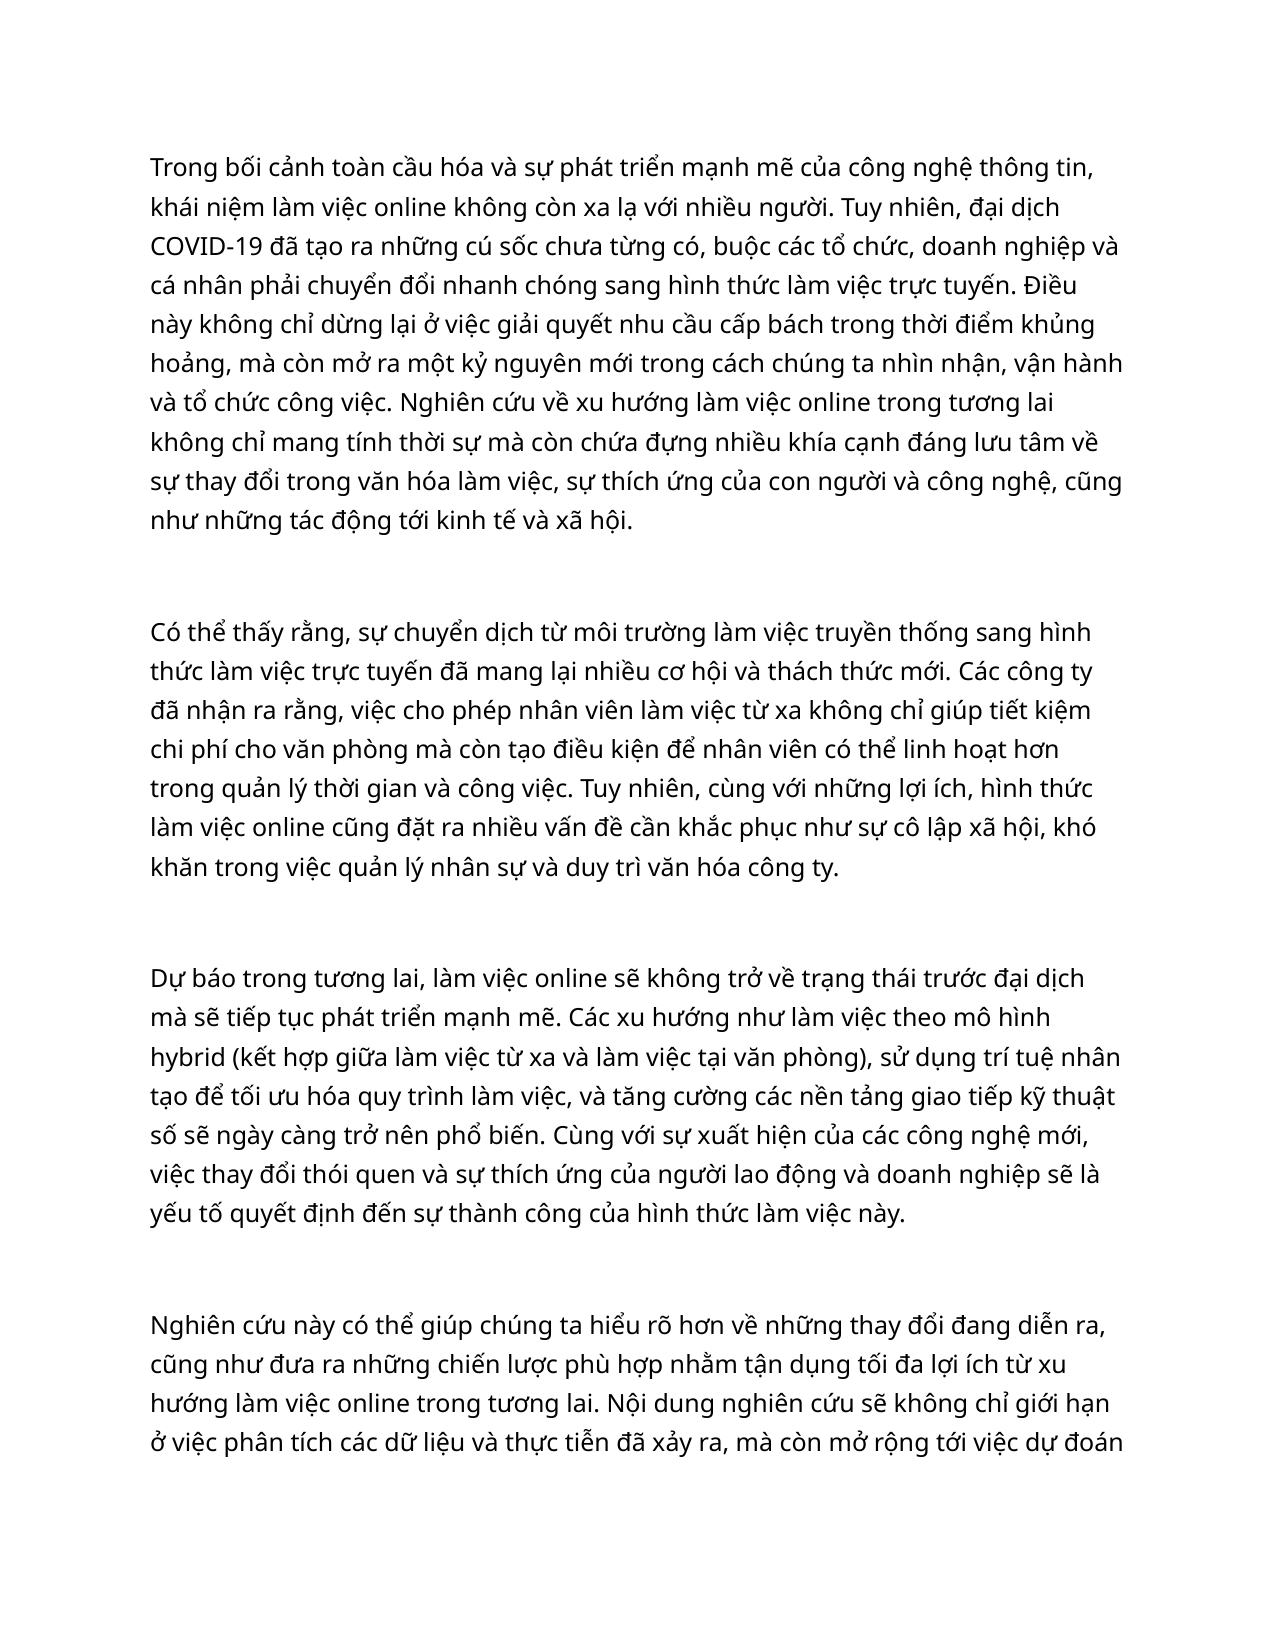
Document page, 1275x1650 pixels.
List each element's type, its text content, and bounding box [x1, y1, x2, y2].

text Trong bối cảnh toàn cầu hóa và sự phát triển mạnh mẽ của công nghệ thông tin, khái niệm làm việc online không còn xa lạ với nhiều người. Tuy nhiên, đại dịch COVID-19 đã tạo ra những cú sốc chưa từng có, buộc các tổ chức, doanh nghiệp và cá nhân phải chuyển đổi nhanh chóng sang hình thức làm việc trực tuyến. Điều này không chỉ dừng lại ở việc giải quyết nhu cầu cấp bách trong thời điểm khủng hoảng, mà còn mở ra một kỷ nguyên mới trong cách chúng ta nhìn nhận, vận hành và tổ chức công việc. Nghiên cứu về xu hướng làm việc online trong tương lai không chỉ mang tính thời sự mà còn chứa đựng nhiều khía cạnh đáng lưu tâm về sự thay đổi trong văn hóa làm việc, sự thích ứng của con người và công nghệ, cũng như những tác động tới kinh tế và xã hội. [150, 150, 1125, 537]
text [150, 1307, 1125, 1459]
text Dự báo trong tương lai, làm việc online sẽ không trở về trạng thái trước đại dịch mà sẽ tiếp tục phát triển mạnh mẽ. Các xu hướng như làm việc theo mô hình hybrid (kết hợp giữa làm việc từ xa và làm việc tại văn phòng), sử dụng trí tuệ nhân tạo để tối ưu hóa quy trình làm việc, và tăng cường các nền tảng giao tiếp kỹ thuật số sẽ ngày càng trở nên phổ biến. Cùng với sự xuất hiện của các công nghệ mới, việc thay đổi thói quen và sự thích ứng của người lao động và doanh nghiệp sẽ là yếu tố quyết định đến sự thành công của hình thức làm việc này. [150, 961, 1125, 1230]
text Có thể thấy rằng, sự chuyển dịch từ môi trường làm việc truyền thống sang hình thức làm việc trực tuyến đã mang lại nhiều cơ hội và thách thức mới. Các công ty đã nhận ra rằng, việc cho phép nhân viên làm việc từ xa không chỉ giúp tiết kiệm chi phí cho văn phòng mà còn tạo điều kiện để nhân viên có thể linh hoạt hơn trong quản lý thời gian và công việc. Tuy nhiên, cùng với những lợi ích, hình thức làm việc online cũng đặt ra nhiều vấn đề cần khắc phục như sự cô lập xã hội, khó khăn trong việc quản lý nhân sự và duy trì văn hóa công ty. [150, 614, 1125, 883]
